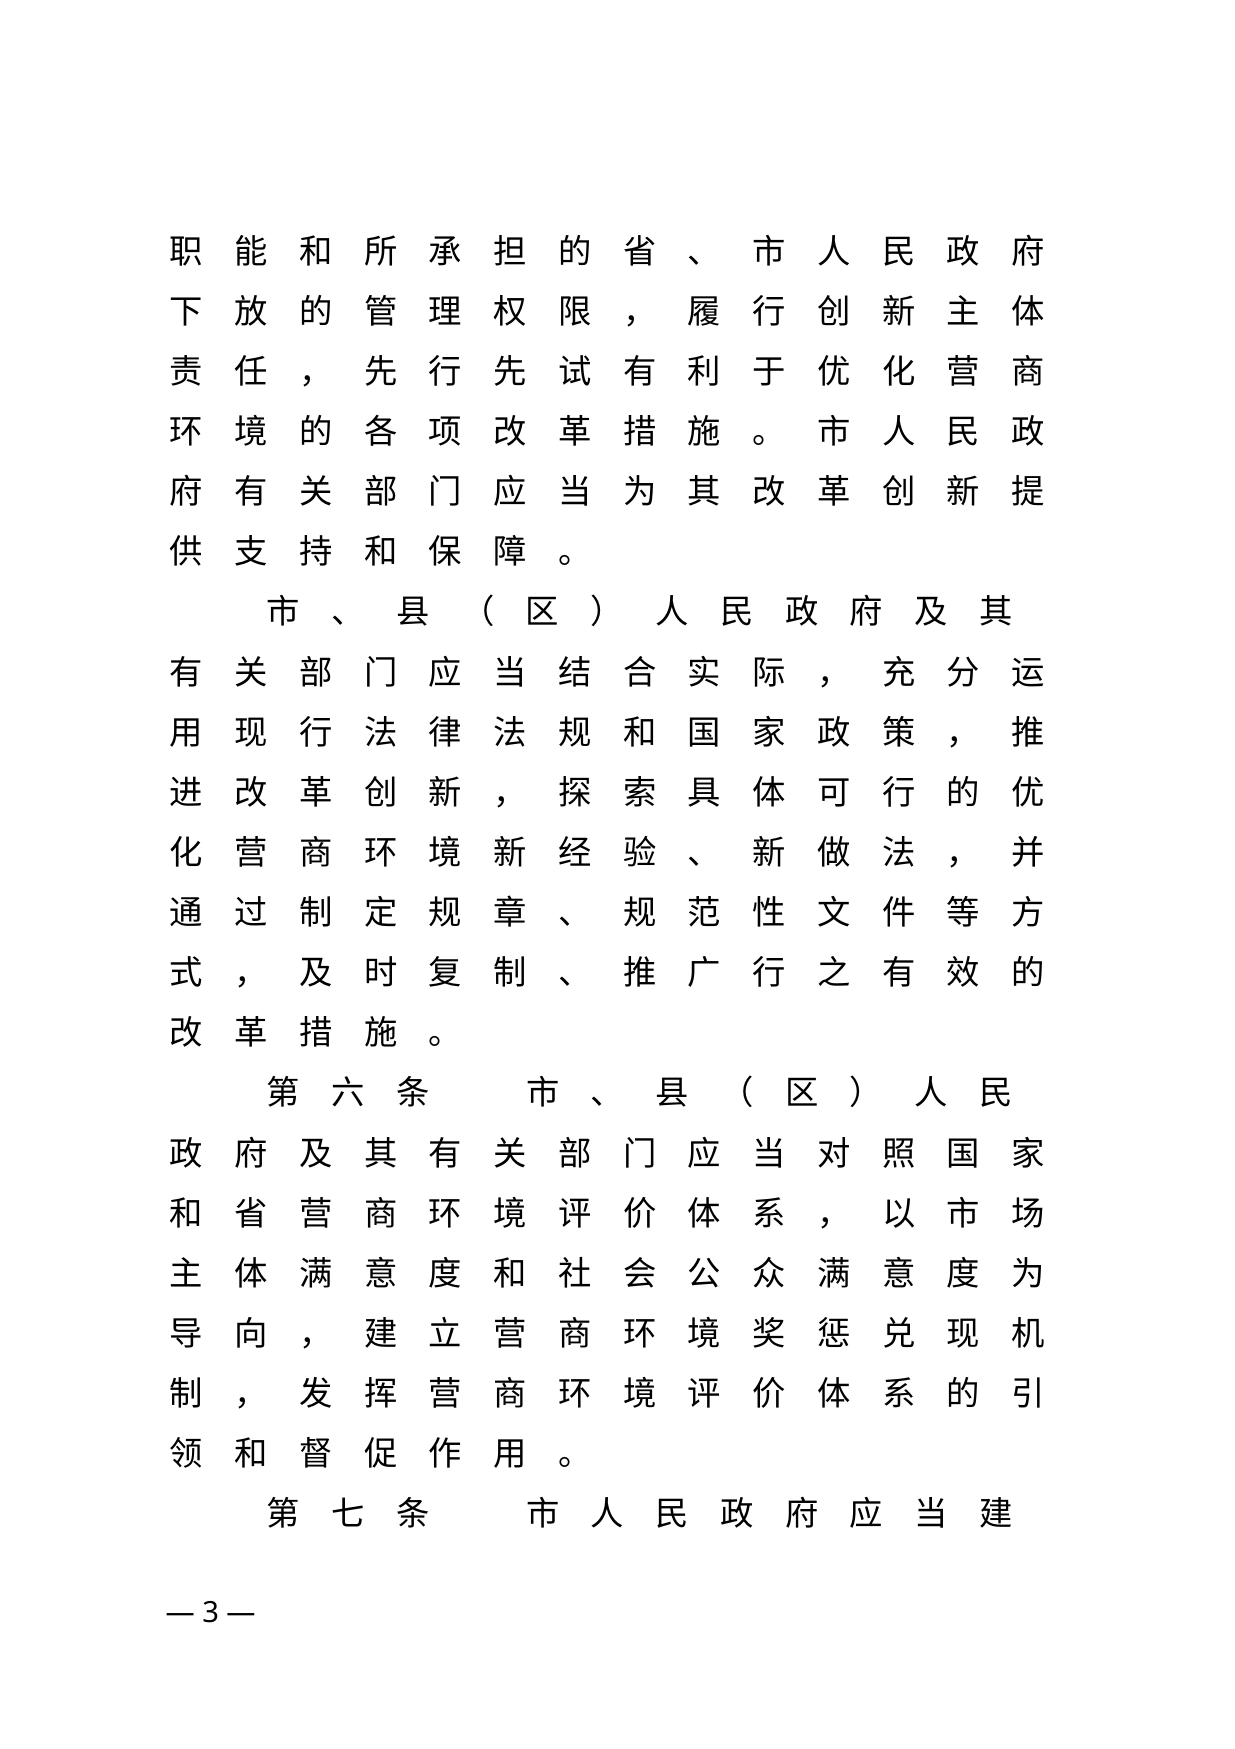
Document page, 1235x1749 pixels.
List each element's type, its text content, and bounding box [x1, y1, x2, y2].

text 市、县（区）人民政府及其有关部门应当结合实际，充分运用现行法律法规和国家政策，推进改革创新，探索具体可行的优化营商环境新经验、新做法，并通过制定规章、规范性文件等方式，及时复制、推广行之有效的改革措施。 [169, 579, 1077, 1060]
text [169, 219, 1077, 579]
text 第六条 市、县（区）人民政府及其有关部门应当对照国家和省营商环境评价体系，以市场主体满意度和社会公众满意度为导向，建立营商环境奖惩兑现机制，发挥营商环境评价体系的引领和督促作用。 [169, 1060, 1077, 1481]
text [169, 1481, 1077, 1541]
